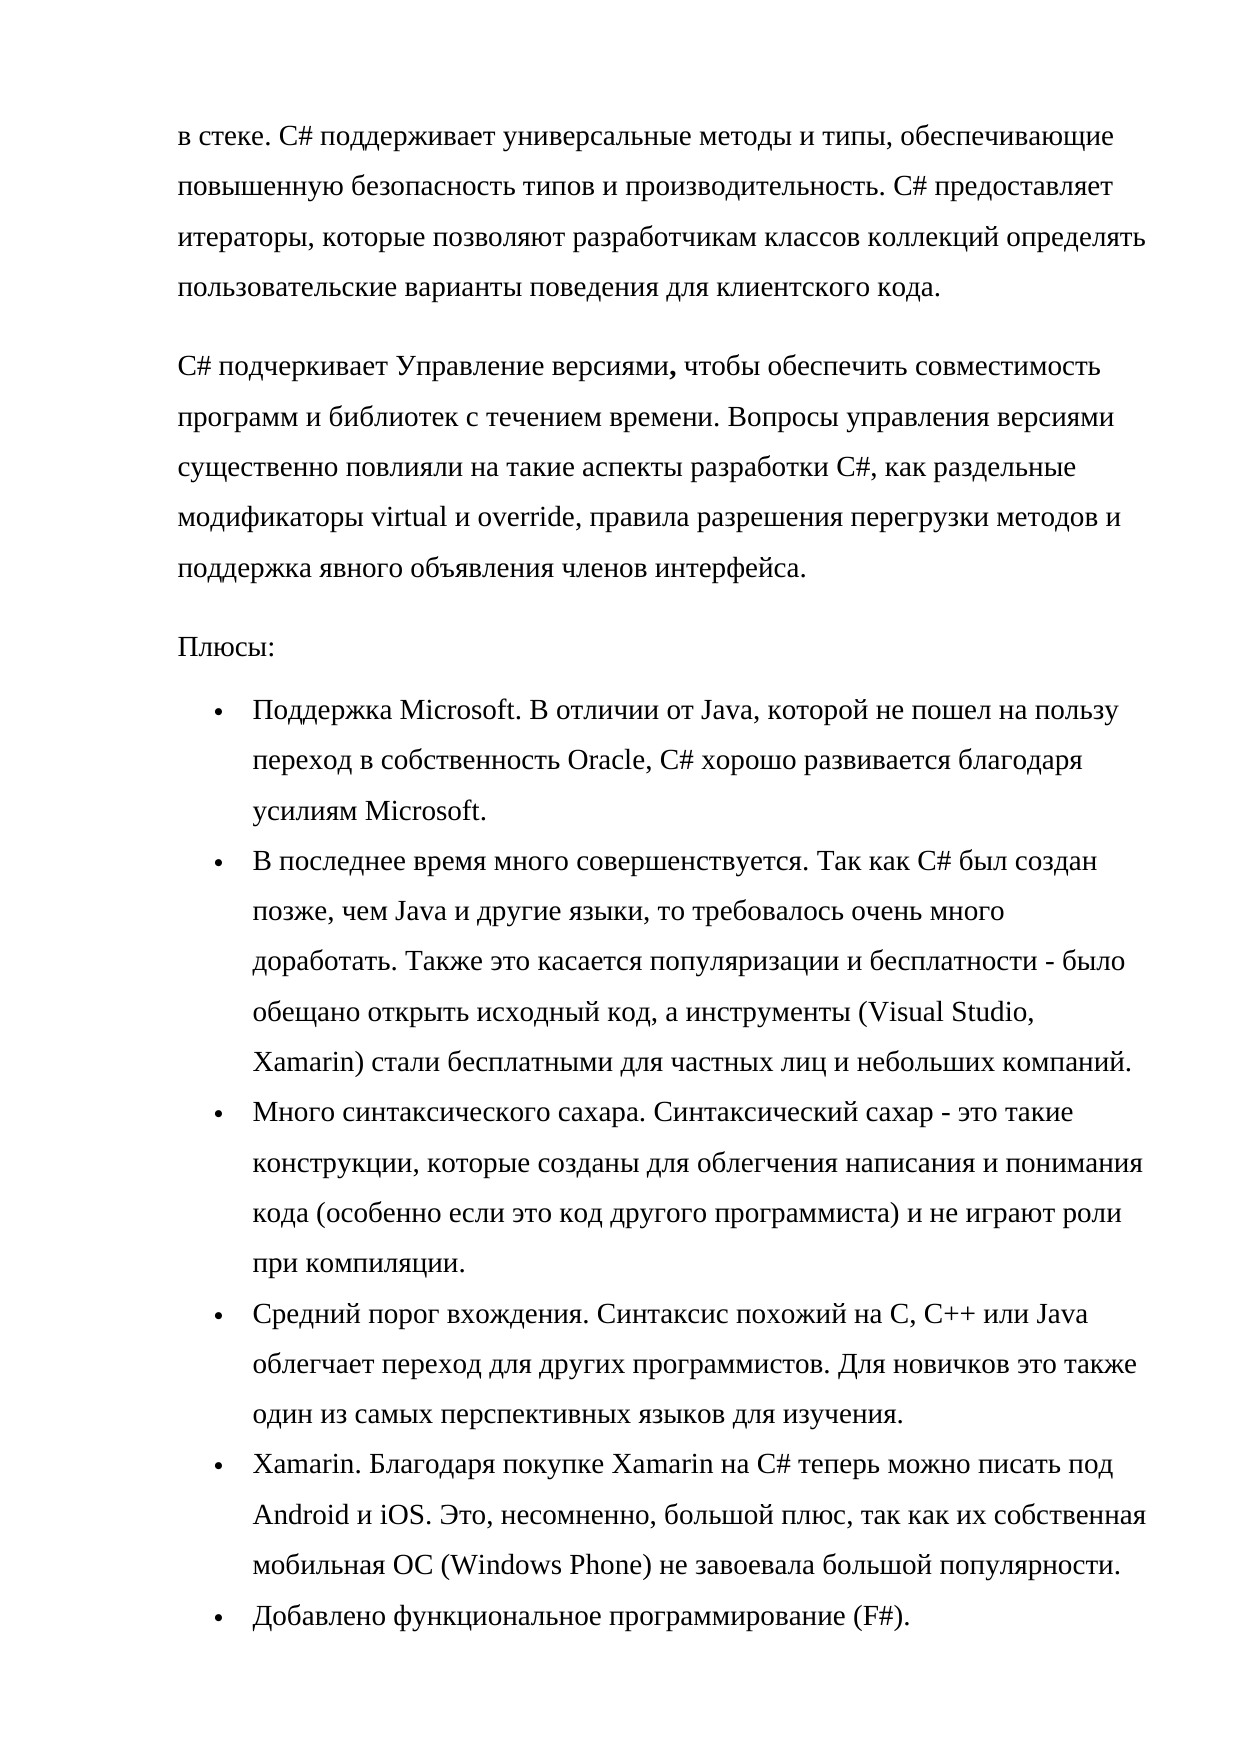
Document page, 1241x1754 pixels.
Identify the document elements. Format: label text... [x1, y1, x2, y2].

text Плюсы: [177, 629, 1152, 663]
list Добавлено функциональное программирование (F#). [215, 1598, 1152, 1631]
list В последнее время много совершенствуется. Так как C# был создан позже, чем Java и другие языки, то требовалось очень много доработать. Также это касается популяризации и бесплатности - было обещано открыть исходный код, а инструменты (Visual Studio, Xamarin) стали бесплатными для частных лиц и небольших компаний. [215, 843, 1152, 1078]
list Поддержка Microsoft. В отличии от Java, которой не пошел на пользу переход в собственность Oracle, C# хорошо развивается благодаря усилиям Microsoft. [215, 692, 1152, 826]
list Средний порог вхождения. Синтаксис похожий на C, С++ или Java облегчает переход для других программистов. Для новичков это также один из самых перспективных языков для изучения. [215, 1296, 1152, 1430]
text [177, 118, 1152, 303]
text C# подчеркивает Управление версиями, чтобы обеспечить совместимость программ и библиотек с течением времени. Вопросы управления версиями существенно повлияли на такие аспекты разработки C#, как раздельные модификаторы virtual и override, правила разрешения перегрузки методов и поддержка явного объявления членов интерфейса. [177, 348, 1152, 583]
list Много синтаксического сахара. Синтаксический сахар - это такие конструкции, которые созданы для облегчения написания и понимания кода (особенно если это код другого программиста) и не играют роли при компиляции. [215, 1094, 1152, 1279]
